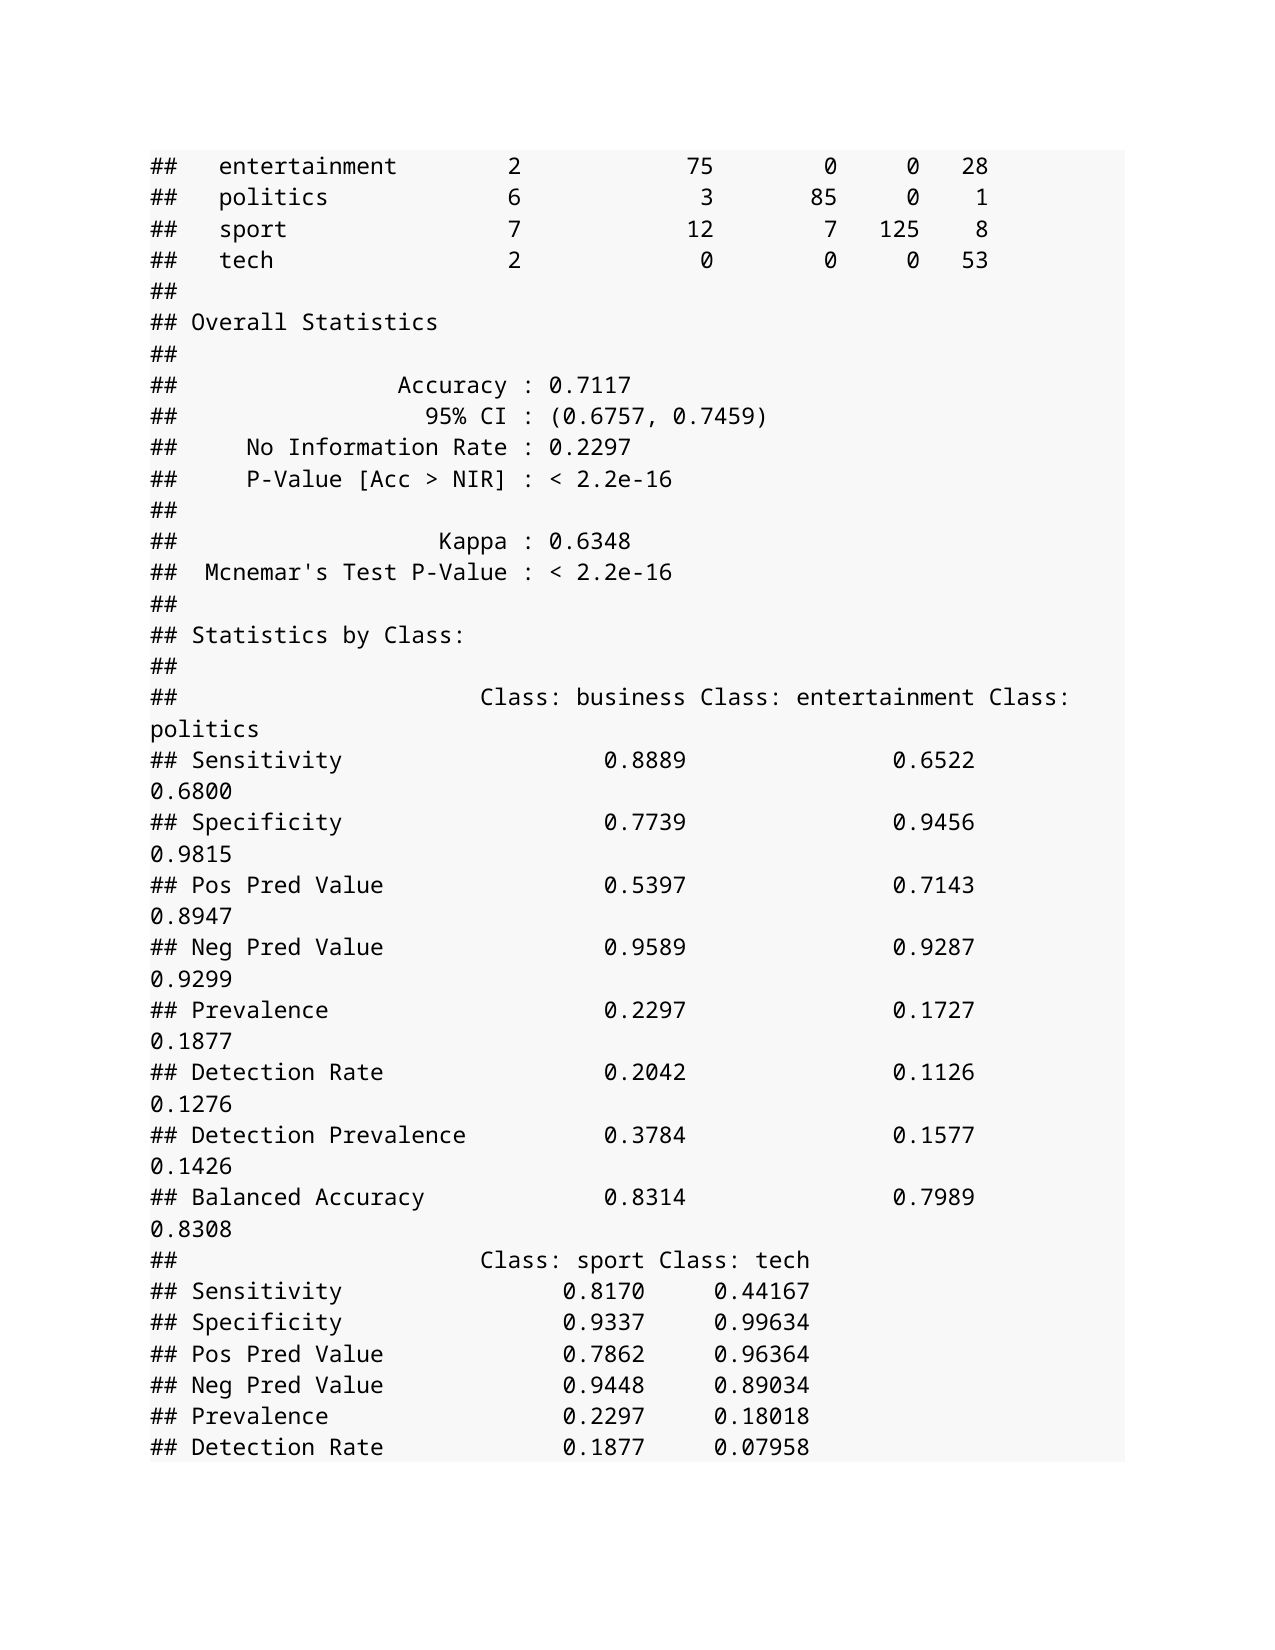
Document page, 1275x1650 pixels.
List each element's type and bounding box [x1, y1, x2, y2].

text [150, 150, 1125, 1462]
